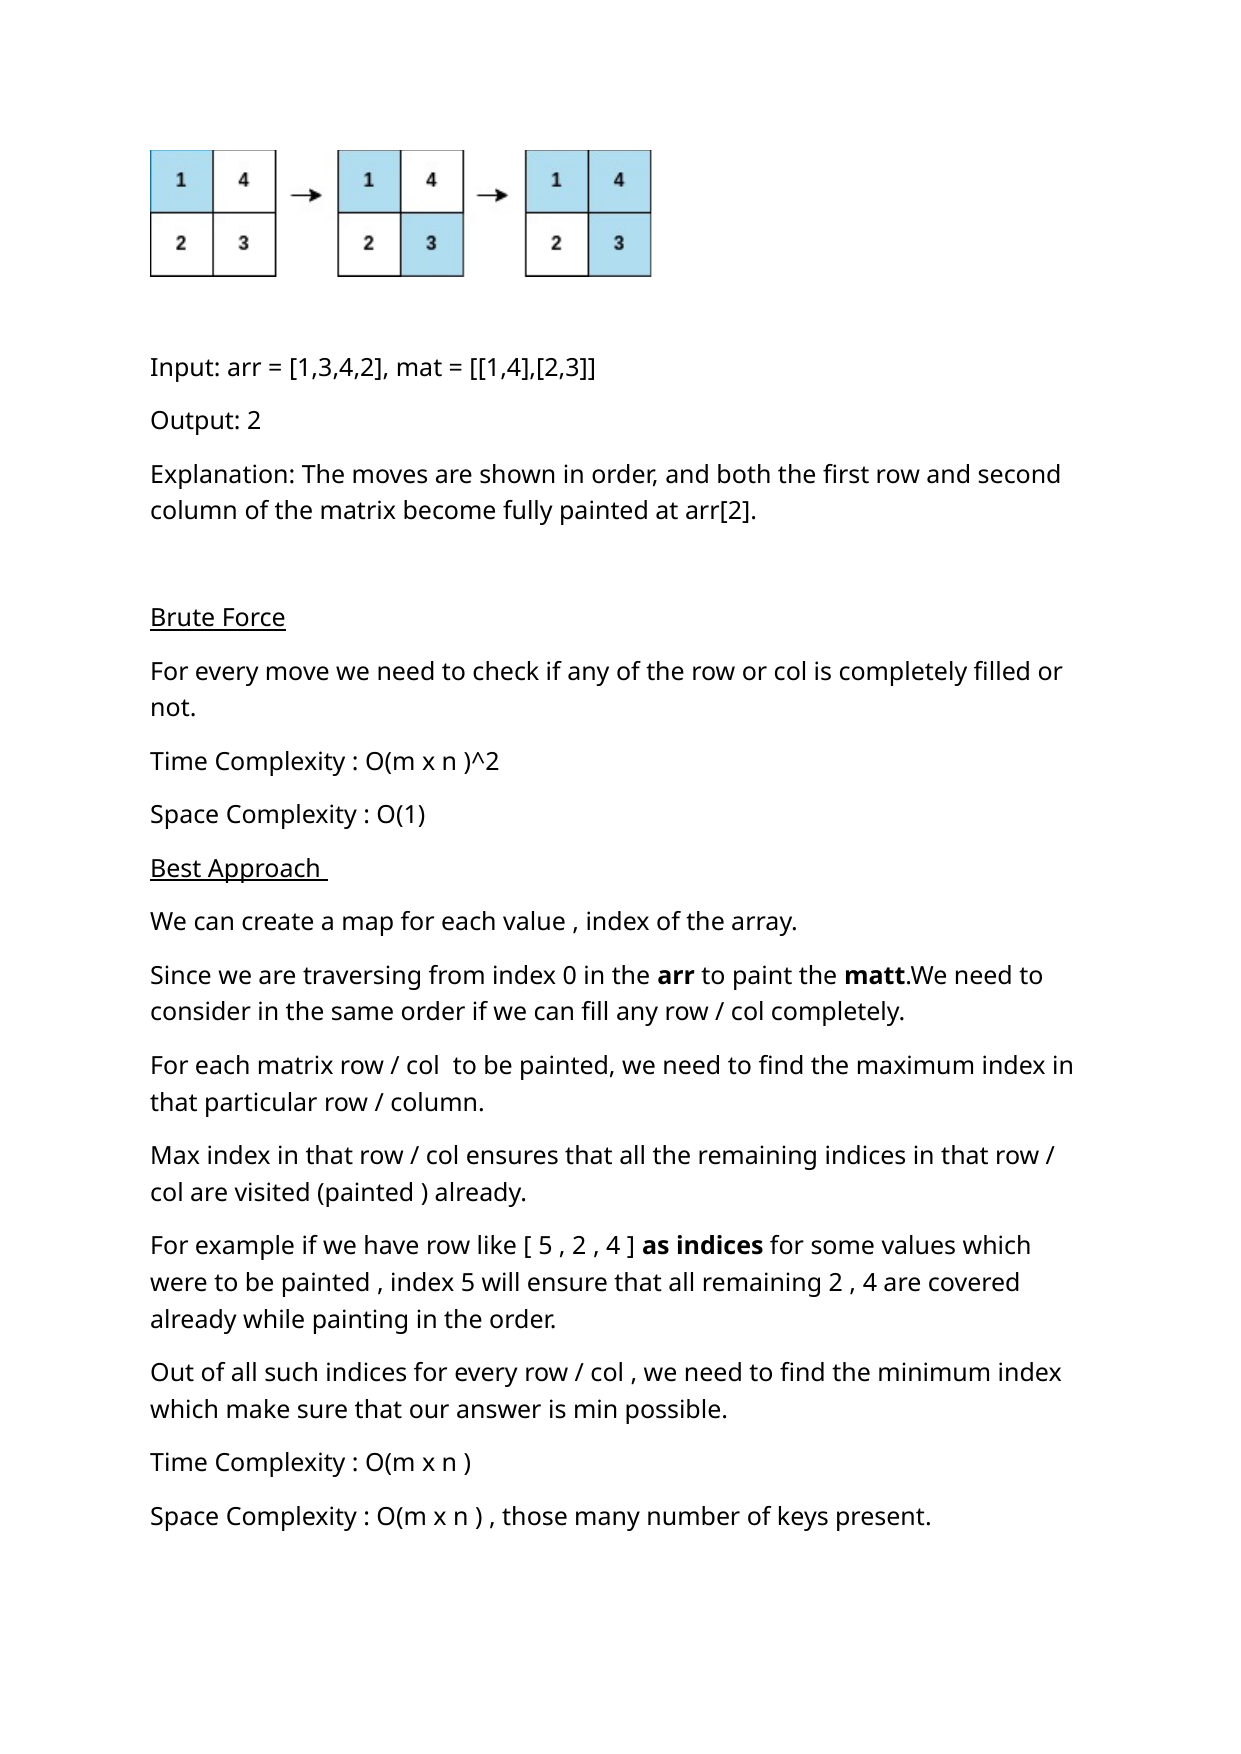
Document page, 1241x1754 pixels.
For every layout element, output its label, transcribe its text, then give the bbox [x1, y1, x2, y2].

text Since we are traversing from index 0 in the arr to paint the matt.We need to consider in the same order if we can fill any row / col completely. [150, 957, 1090, 1028]
text Space Complexity : O(1) [150, 797, 1090, 831]
text Best Approach [150, 850, 1090, 884]
text Time Complexity : O(m x n ) [150, 1445, 1090, 1479]
text Output: 2 [150, 403, 1090, 437]
text Out of all such indices for every row / col , we need to find the minimum index which make sure that our answer is min possible. [150, 1355, 1090, 1426]
text Time Complexity : O(m x n )^2 [150, 743, 1090, 778]
text Input: arr = [1,3,4,2], mat = [[1,4],[2,3]] [150, 349, 1090, 383]
text For every move we need to check if any of the row or col is completely filled or not. [150, 653, 1090, 724]
text For each matrix row / col to be painted, we need to find the maximum index in that particular row / column. [150, 1047, 1090, 1118]
text Max index in that row / col ensures that all the remaining indices in that row / col are visited (painted ) already. [150, 1138, 1090, 1208]
text We can create a map for each value , index of the array. [150, 904, 1090, 938]
text Brute Force [150, 600, 1090, 634]
text Space Complexity : O(m x n ) , those many number of keys present. [150, 1498, 1090, 1533]
picture [150, 150, 652, 277]
text Explanation: The moves are shown in order, and both the first row and second column of the matrix become fully painted at arr[2]. [150, 456, 1090, 527]
